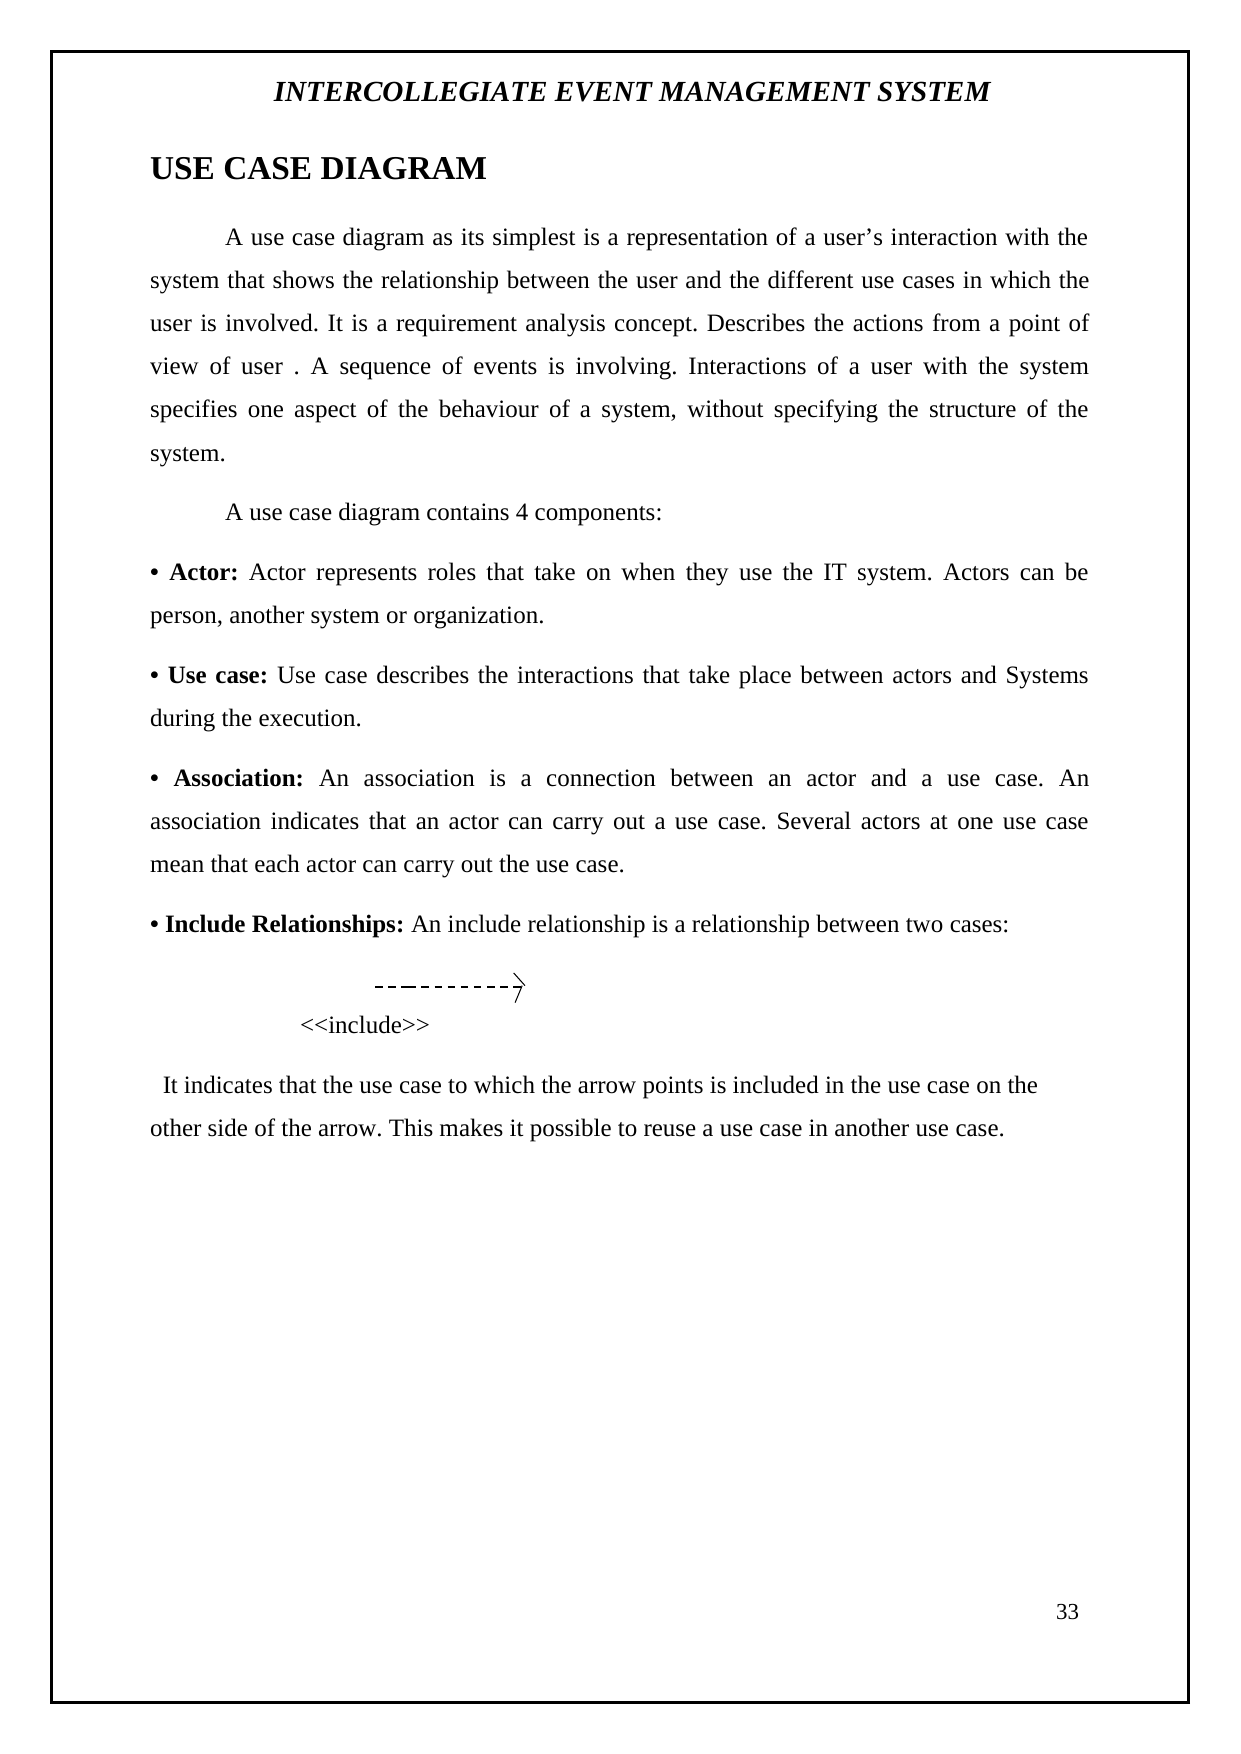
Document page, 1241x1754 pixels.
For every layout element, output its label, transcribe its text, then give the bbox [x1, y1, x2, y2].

text A use case diagram contains 4 components: [225, 497, 1173, 526]
subtitle USE CASE DIAGRAM [150, 148, 1173, 186]
list Actor: Actor represents roles that take on when they use the IT system. Actors can be person, another system or organization. [150, 557, 1089, 629]
list Use case: Use case describes the interactions that take place between actors and Systems during the execution. [150, 660, 1089, 732]
list Association: An association is a connection between an actor and a use case. An association indicates that an actor can carry out a use case. Several actors at one use case mean that each actor can carry out the use case. [150, 763, 1090, 878]
text A use case diagram as its simplest is a representation of a user’s interaction with the system that shows the relationship between the user and the different use cases in which the user is involved. It is a requirement analysis concept. Describes the actions from a point of view of user . A sequence of events is involving. Interactions of a user with the system specifies one aspect of the behaviour of a system, without specifying the structure of the system. [150, 222, 1090, 466]
list Include Relationships: An include relationship is a relationship between two cases: [150, 909, 1173, 938]
text <<include>> [300, 974, 1173, 1038]
text It indicates that the use case to which the arrow points is included in the use case on the other side of the arrow. This makes it possible to reuse a use case in another use case. [150, 1070, 1055, 1142]
